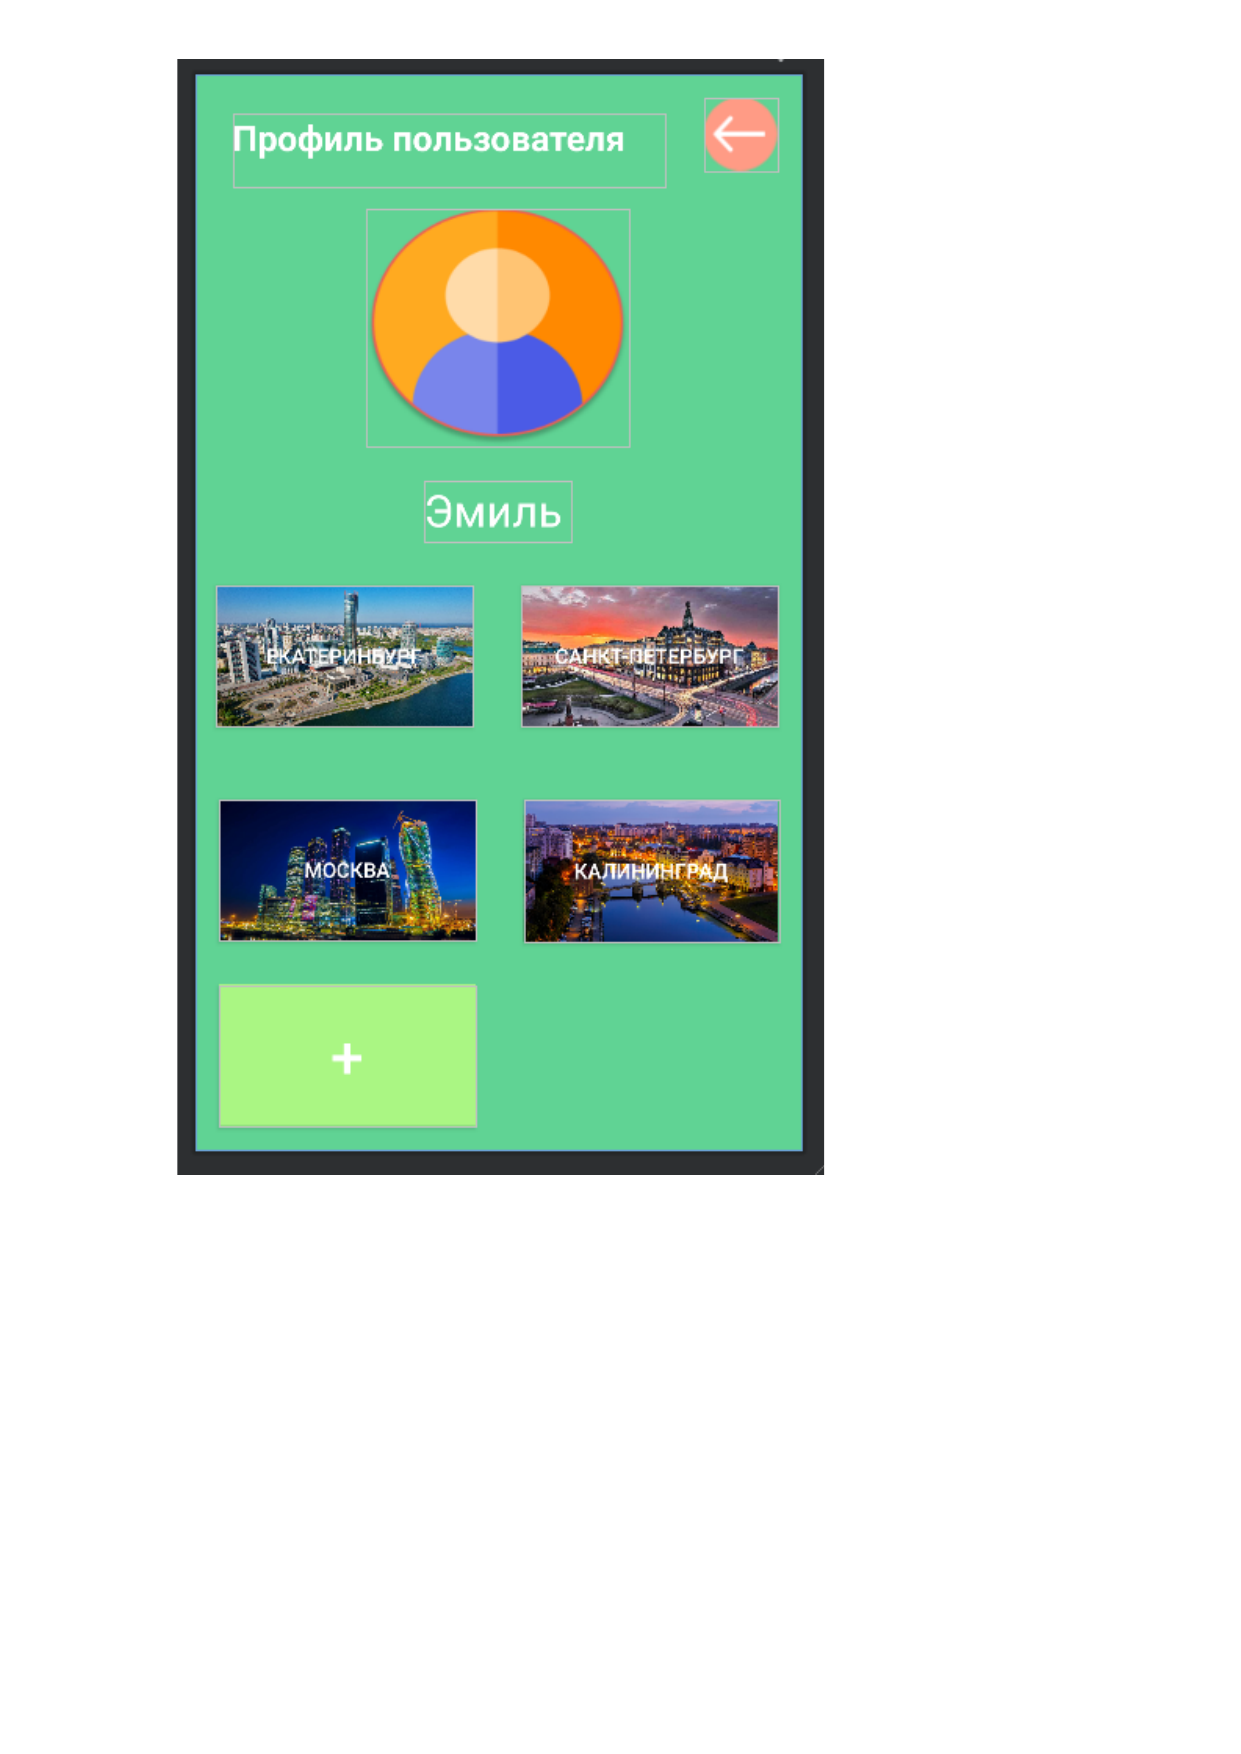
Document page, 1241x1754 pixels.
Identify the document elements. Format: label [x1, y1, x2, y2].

picture [177, 59, 825, 1175]
